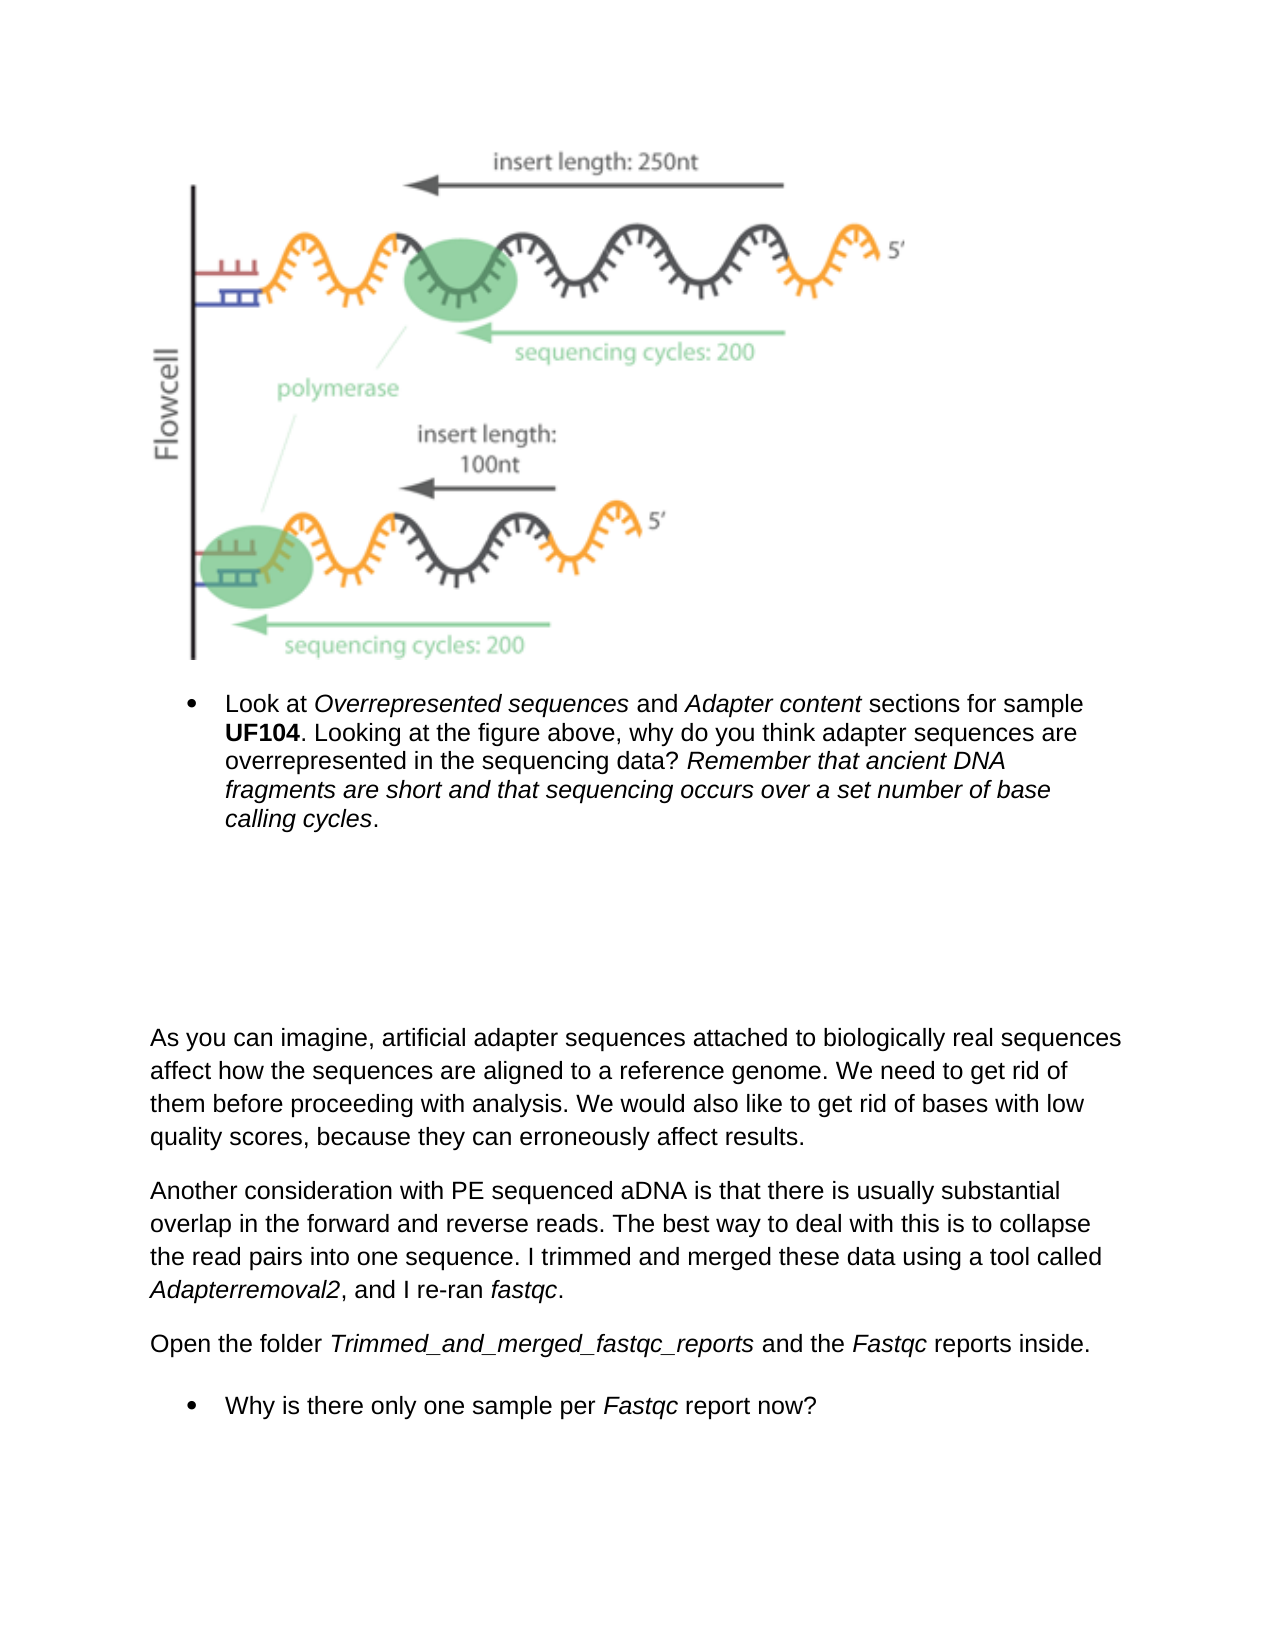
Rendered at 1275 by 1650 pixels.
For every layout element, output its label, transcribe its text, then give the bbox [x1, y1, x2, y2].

text As you can imagine, artificial adapter sequences attached to biologically real sequences affect how the sequences are aligned to a reference genome. We need to get rid of them before proceeding with analysis. We would also like to get rid of bases with low quality scores, because they can erroneously affect results. [150, 1023, 1125, 1151]
text Another consideration with PE sequenced aDNA is that there is usually substantial overlap in the forward and reverse reads. The best way to deal with this is to collapse the read pairs into one sequence. I trimmed and merged these data using a tool called Adapterremoval2, and I re-ran fastqc. [150, 1176, 1125, 1304]
text Open the folder Trimmed_and_merged_fastqc_reports and the Fastqc reports inside. [150, 1329, 1125, 1358]
picture [150, 150, 905, 660]
list Look at Overrepresented sequences and Adapter content sections for sample UF104. Looking at the figure above, why do you think adapter sequences are overrepresented in the sequencing data? Remember that ancient DNA fragments are short and that sequencing occurs over a set number of base calling cycles. [187, 689, 1125, 833]
list Why is there only one sample per Fastqc report now? [187, 1391, 1125, 1420]
